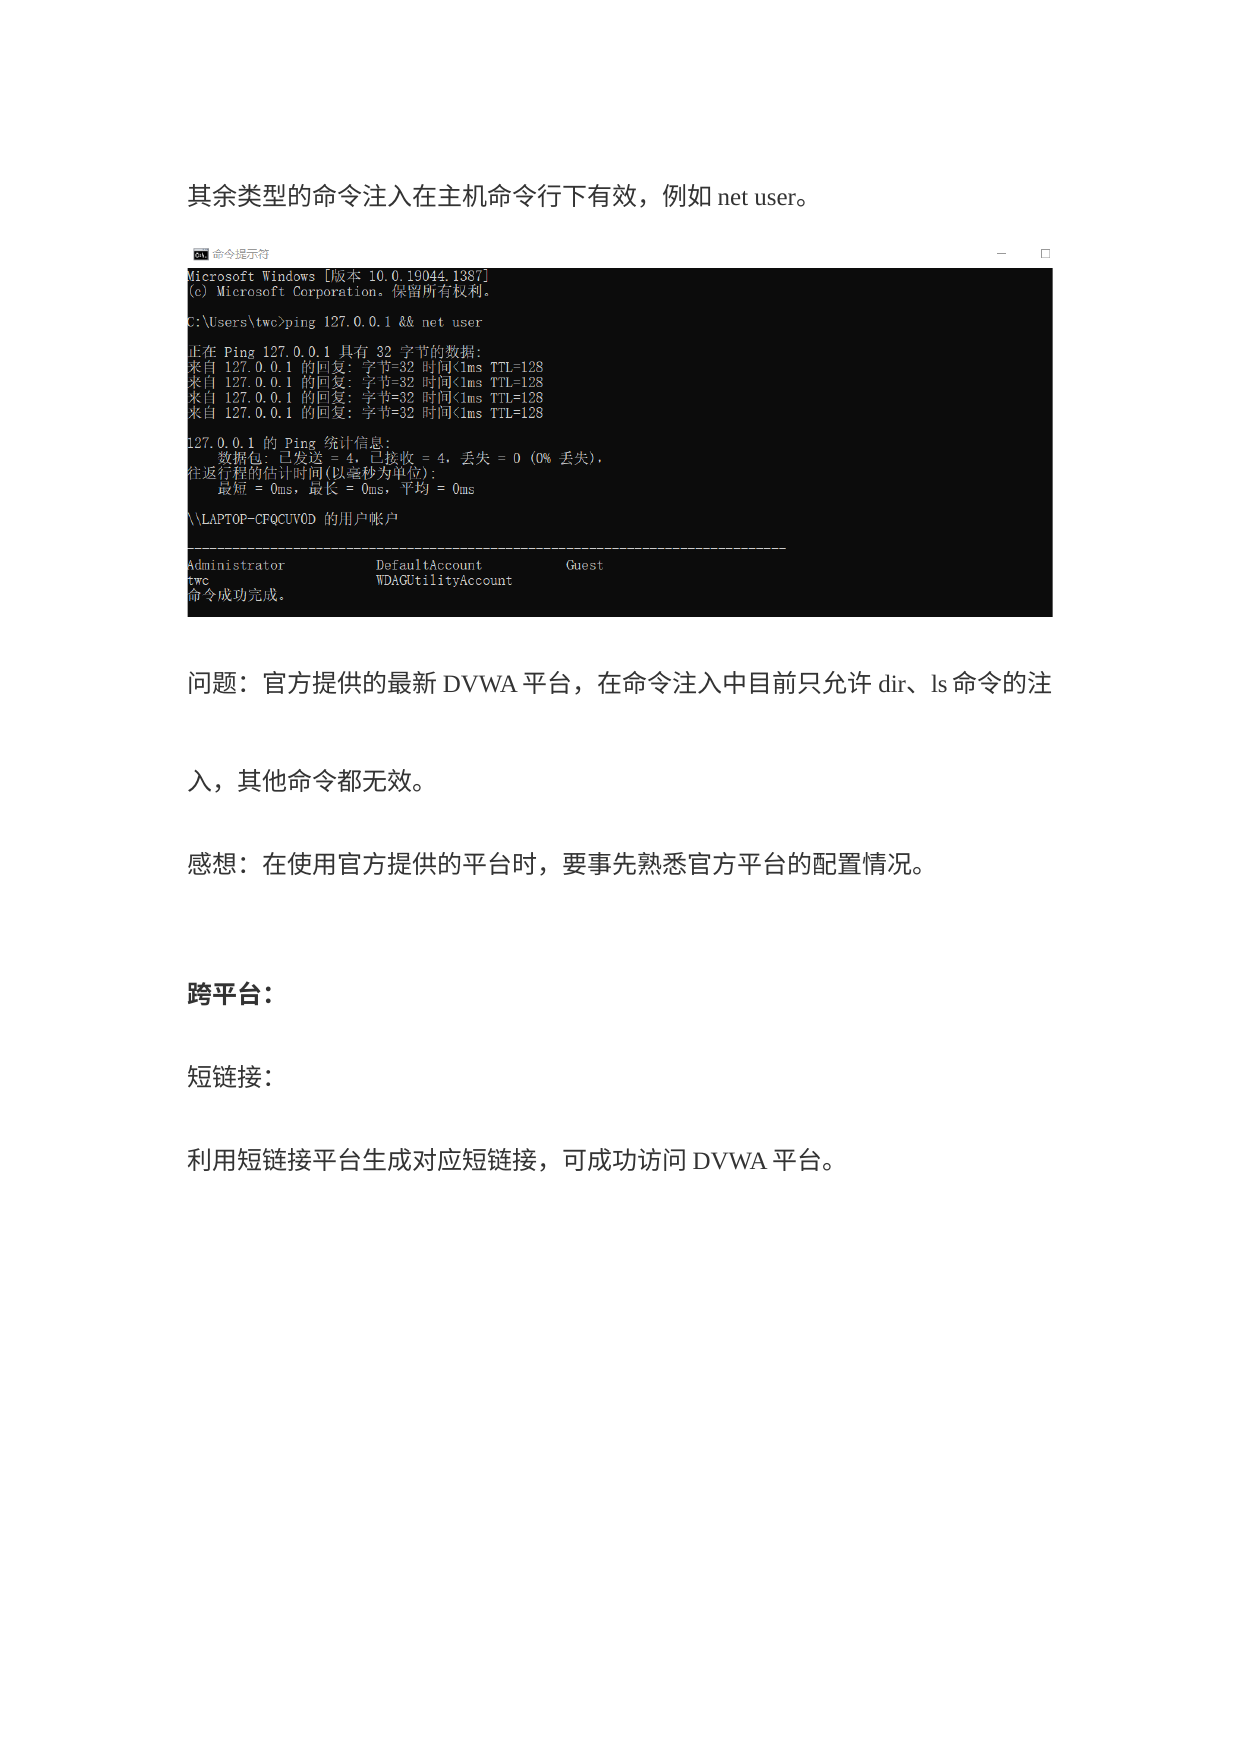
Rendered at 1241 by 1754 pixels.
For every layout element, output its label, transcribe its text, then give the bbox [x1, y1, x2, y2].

text 其余类型的命令注入在主机命令行下有效，例如net user。 [187, 162, 1053, 227]
picture [187, 245, 1053, 617]
text 短链接： [187, 1043, 1053, 1108]
text 跨平台： [187, 960, 1053, 1025]
text 问题：官方提供的最新DVWA平台，在命令注入中目前只允许dir、ls命令的注入，其他命令都无效。 [187, 649, 1053, 812]
text 利用短链接平台生成对应短链接，可成功访问DVWA平台。 [187, 1126, 1053, 1191]
text 感想：在使用官方提供的平台时，要事先熟悉官方平台的配置情况。 [187, 830, 1053, 895]
